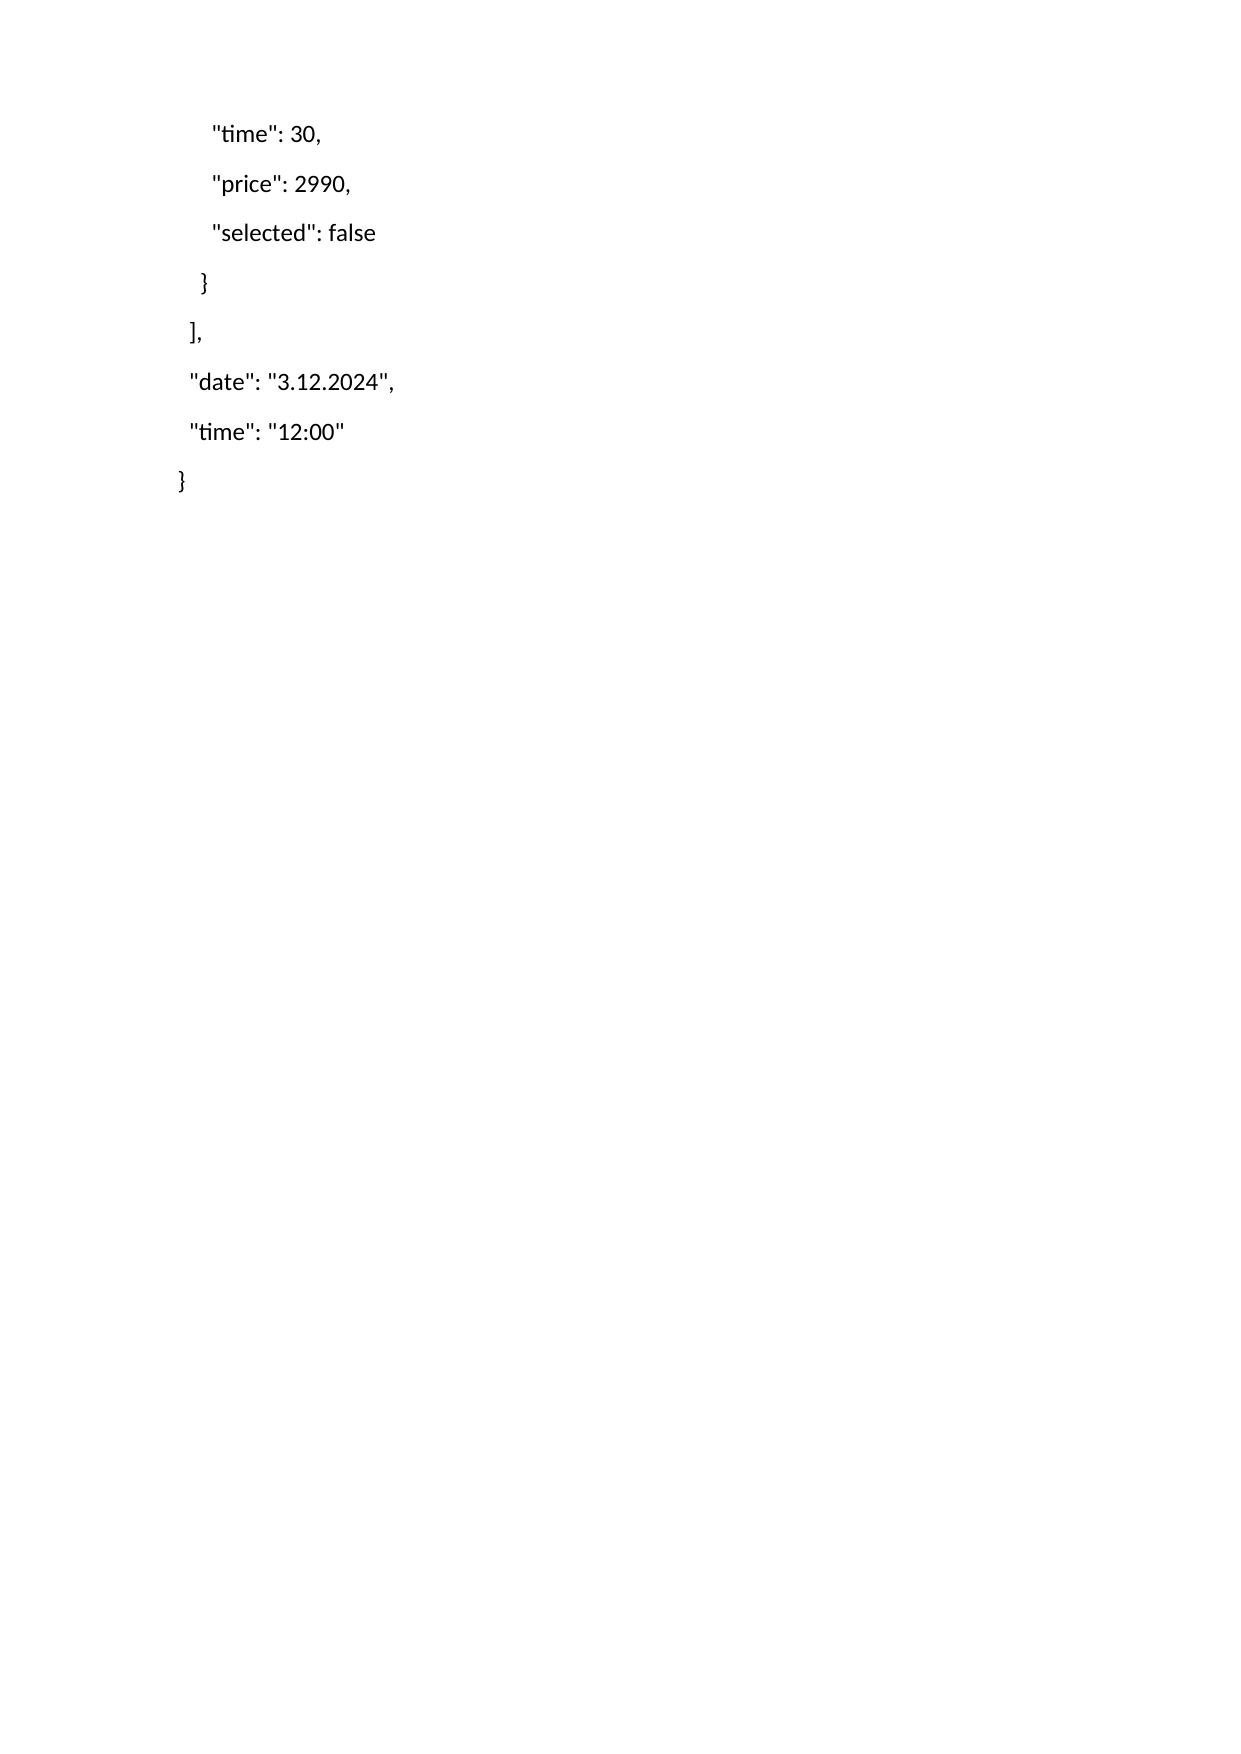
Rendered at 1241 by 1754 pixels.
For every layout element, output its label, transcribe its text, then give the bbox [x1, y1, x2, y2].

text "selected": false [177, 217, 1152, 248]
text "time": 30, [177, 118, 1152, 149]
text "price": 2990, [177, 168, 1152, 198]
text "time": "12:00" [177, 416, 1152, 446]
text } [177, 465, 1152, 496]
text } [177, 267, 1152, 297]
text "date": "3.12.2024", [177, 366, 1152, 397]
text ], [177, 316, 1152, 347]
